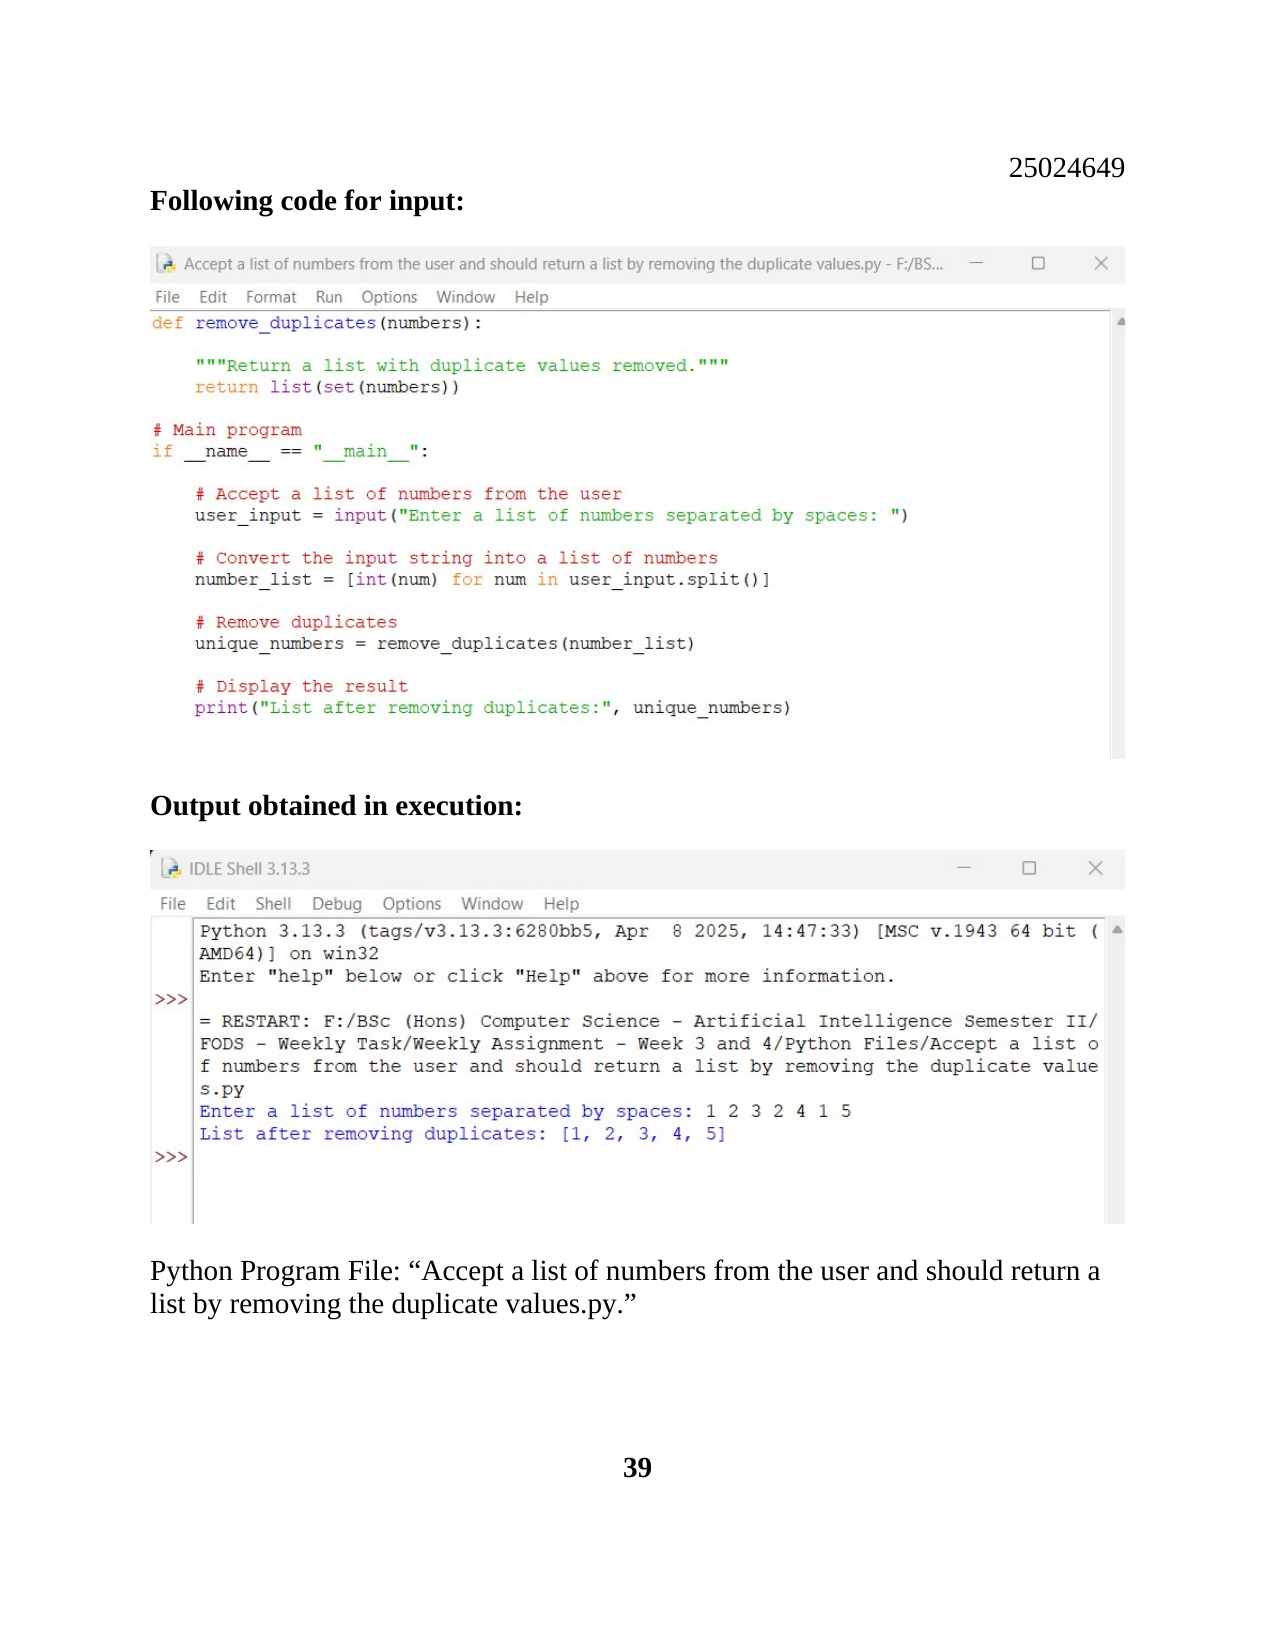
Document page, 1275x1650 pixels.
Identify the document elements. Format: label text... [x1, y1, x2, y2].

text Python Program File: “Accept a list of numbers from the user and should return a list by removing the duplicate values.py.” [150, 1253, 1125, 1320]
picture [150, 246, 1125, 759]
text Following code for input: [150, 183, 1125, 217]
text Output obtained in execution: [150, 788, 1125, 822]
text 39 [150, 1450, 1125, 1483]
text 25024649 [150, 150, 1125, 183]
picture [150, 850, 1125, 1224]
